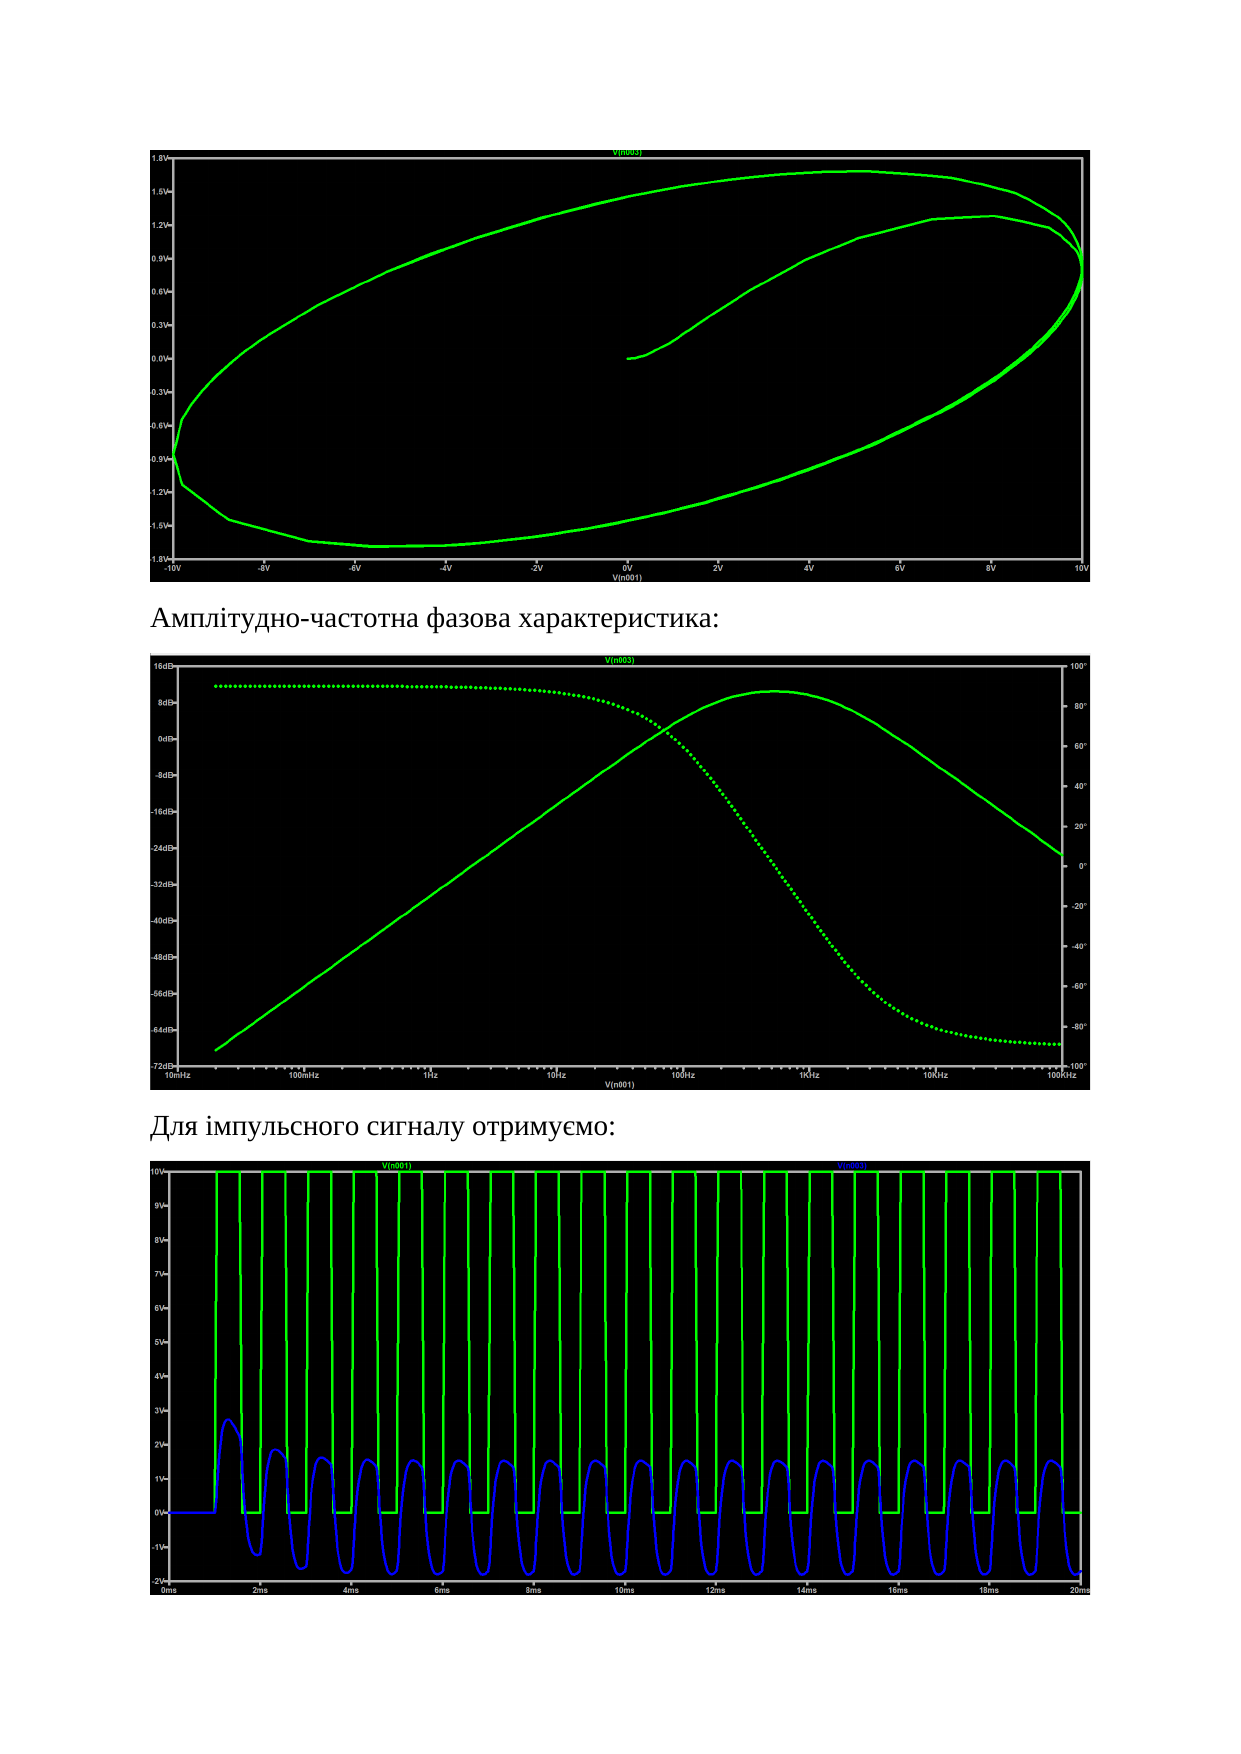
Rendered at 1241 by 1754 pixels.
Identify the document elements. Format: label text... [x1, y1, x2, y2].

text Амплітудно-частотна фазова характеристика: [150, 601, 1090, 634]
text Для імпульсного сигналу отримуємо: [150, 1108, 1090, 1142]
picture [150, 1160, 1091, 1595]
picture [150, 653, 1091, 1090]
picture [150, 150, 1091, 582]
